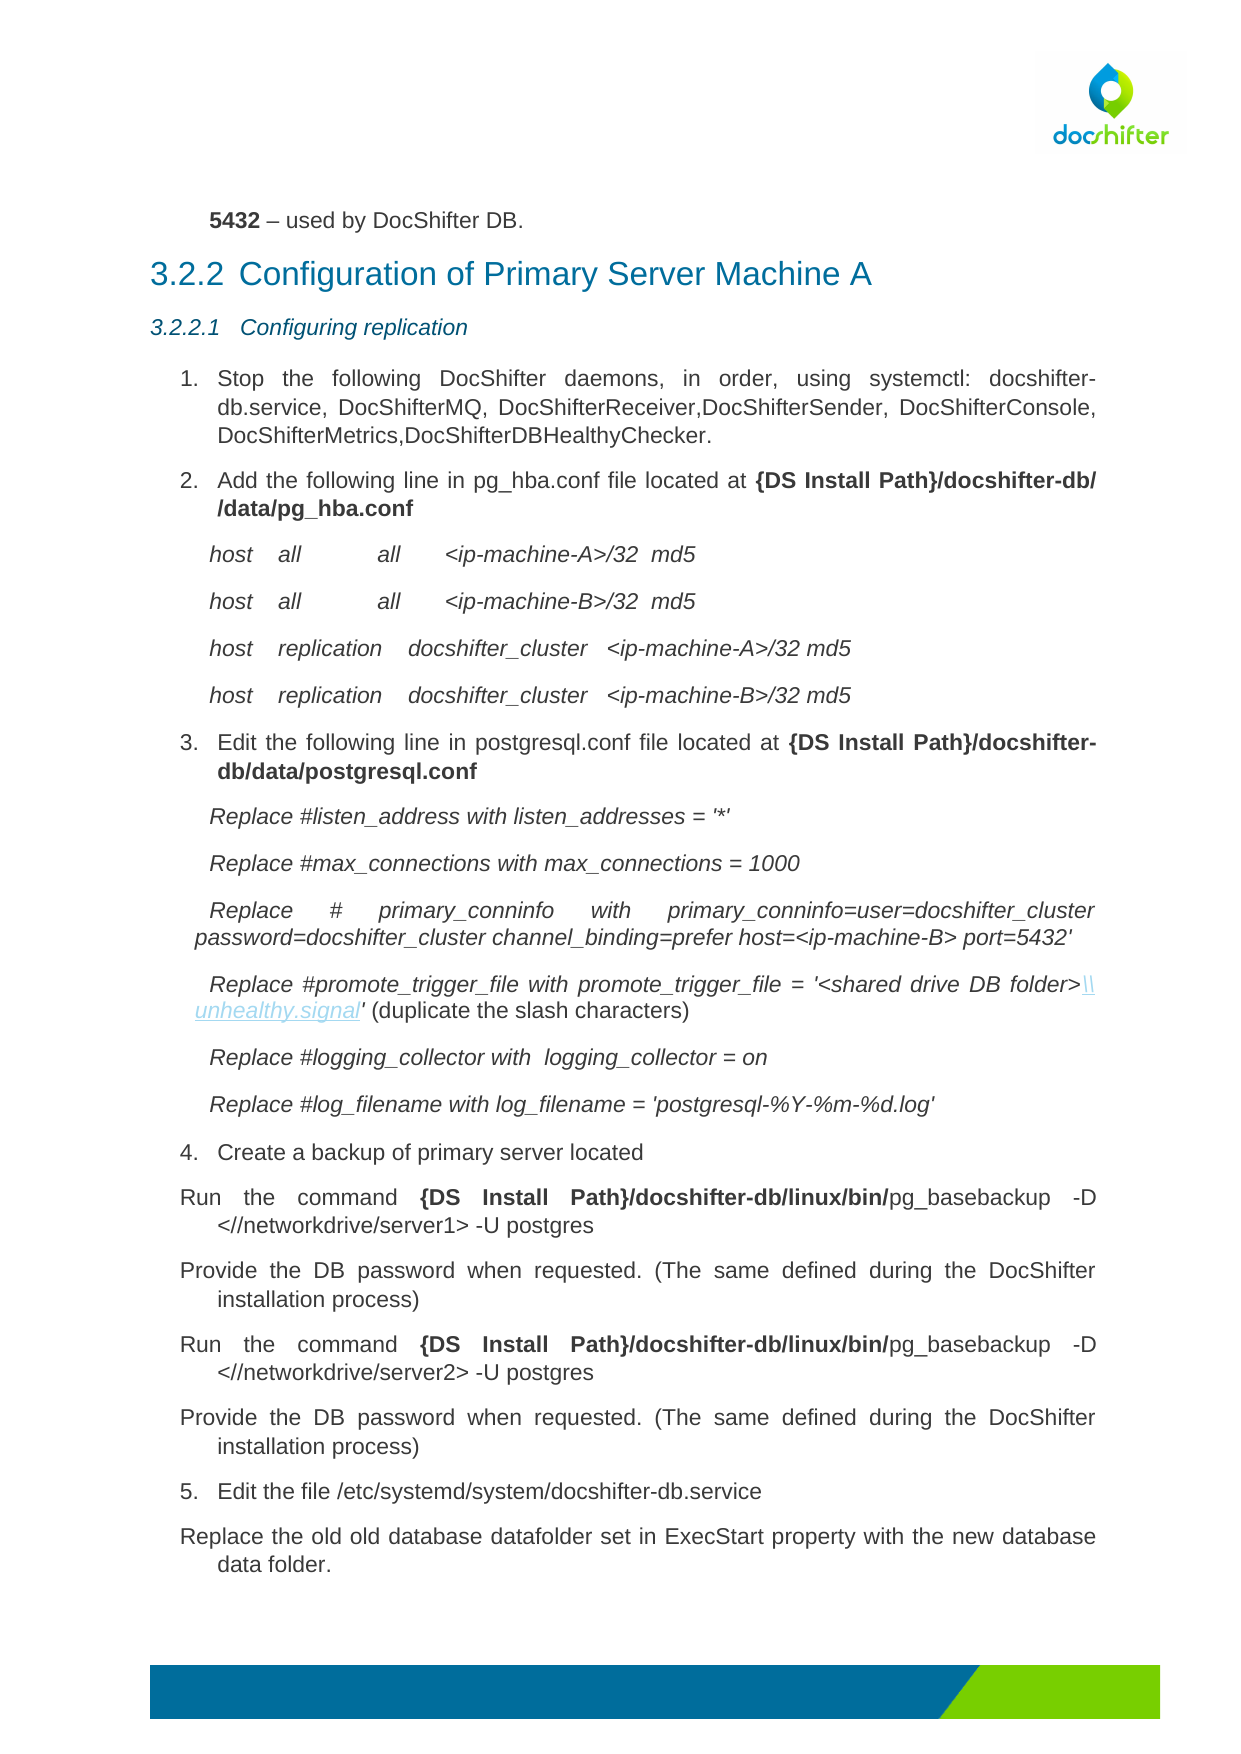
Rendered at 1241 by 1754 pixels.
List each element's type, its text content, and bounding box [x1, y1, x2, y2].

list Edit the following line in postgresql.conf file located at {DS Install Path}/docshifter-db/data/postgresql.conf [179, 729, 1097, 784]
text host all all <ip-machine-A>/32 md5 [194, 541, 1097, 567]
text Provide the DB password when requested. (The same defined during the DocShifter installation process) [179, 1404, 1097, 1459]
text Replace #listen_address with listen_addresses = '*' [194, 803, 1097, 829]
picture [940, 1665, 1161, 1719]
text host all all <ip-machine-B>/32 md5 [194, 588, 1097, 614]
list Stop the following DocShifter daemons, in order, using systemctl: docshifter-db.service, DocShifterMQ, DocShifterReceiver,DocShifterSender, DocShifterConsole, DocShifterMetrics,DocShifterDBHealthyChecker. [180, 365, 1097, 448]
subtitle Configuration of Primary Server Machine A [150, 254, 1097, 293]
list Add the following line in pg_hba.conf file located at {DS Install Path}/docshifter-db/ /data/pg_hba.conf [179, 467, 1097, 522]
text Provide the DB password when requested. (The same defined during the DocShifter installation process) [179, 1257, 1097, 1312]
text Run the command {DS Install Path}/docshifter-db/linux/bin/pg_basebackup -D <//networkdrive/server1> -U postgres [179, 1184, 1097, 1238]
text host replication docshifter_cluster <ip-machine-B>/32 md5 [194, 682, 1097, 708]
list Create a backup of primary server located [179, 1139, 1097, 1165]
text Replace #logging_collector with logging_collector = on [194, 1044, 1097, 1071]
text Replace #promote_trigger_file with promote_trigger_file = '<shared drive DB folder>\\unhealthy.signal' (duplicate the slash characters) [194, 971, 1097, 1023]
text Replace #max_connections with max_connections = 1000 [194, 850, 1097, 876]
list Edit the file /etc/systemd/system/docshifter-db.service [179, 1478, 1097, 1504]
text 5432 – used by DocShifter DB. guide www.docshifter [209, 207, 1097, 233]
subtitle Configuring replication [150, 314, 1097, 340]
text Run the command {DS Install Path}/docshifter-db/linux/bin/pg_basebackup -D <//networkdrive/server2> -U postgres [179, 1331, 1097, 1386]
text host replication docshifter_cluster <ip-machine-A>/32 md5 [194, 635, 1097, 661]
text Replace the old old database datafolder set in ExecStart property with the new database data folder. [179, 1523, 1097, 1578]
text Replace # primary_conninfo with primary_conninfo=user=docshifter_cluster password=docshifter_cluster channel_binding=prefer host=<ip-machine-B> port=5432' [194, 897, 1097, 950]
text Replace #log_filename with log_filename = 'postgresql-%Y-%m-%d.log' [194, 1091, 1097, 1118]
picture [1034, 51, 1188, 154]
